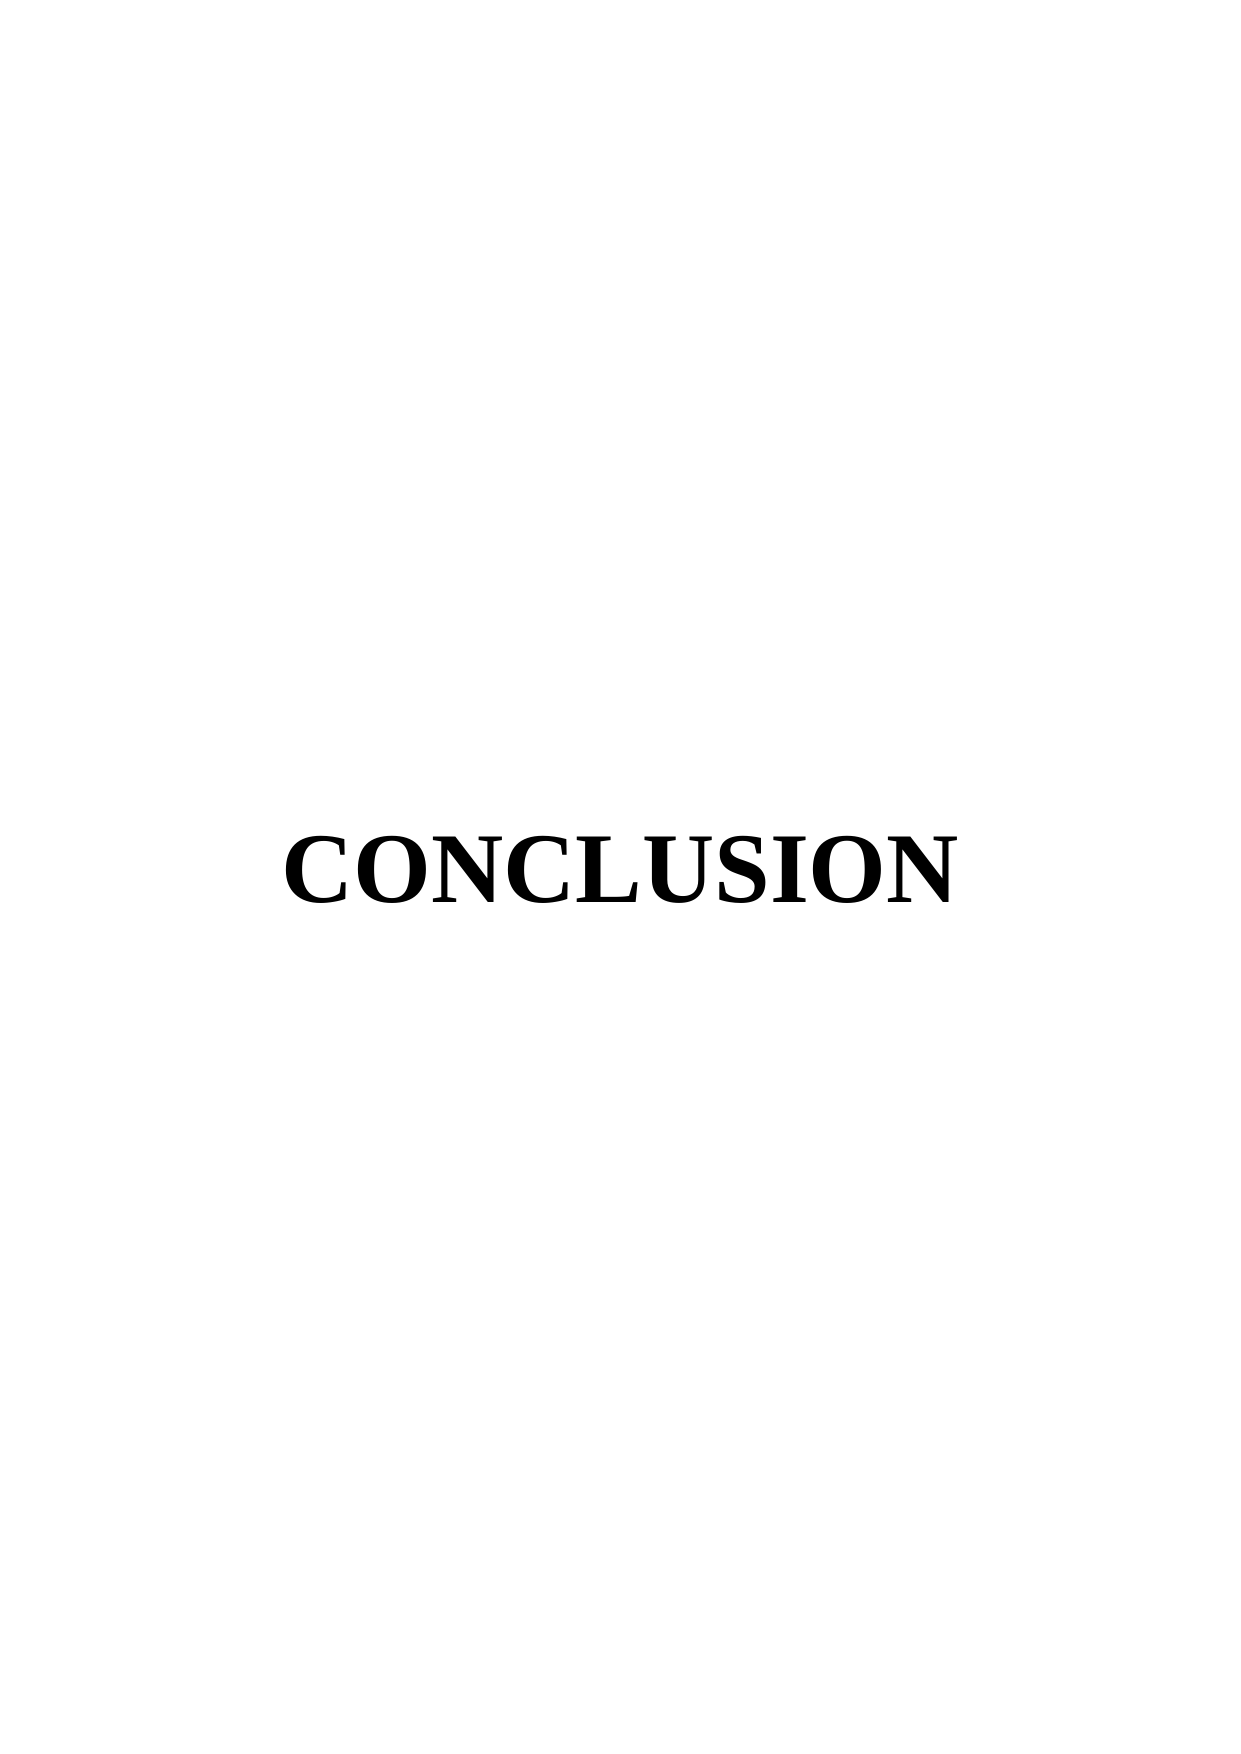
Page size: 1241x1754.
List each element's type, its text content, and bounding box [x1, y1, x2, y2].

text CONCLUSION [150, 809, 1090, 924]
